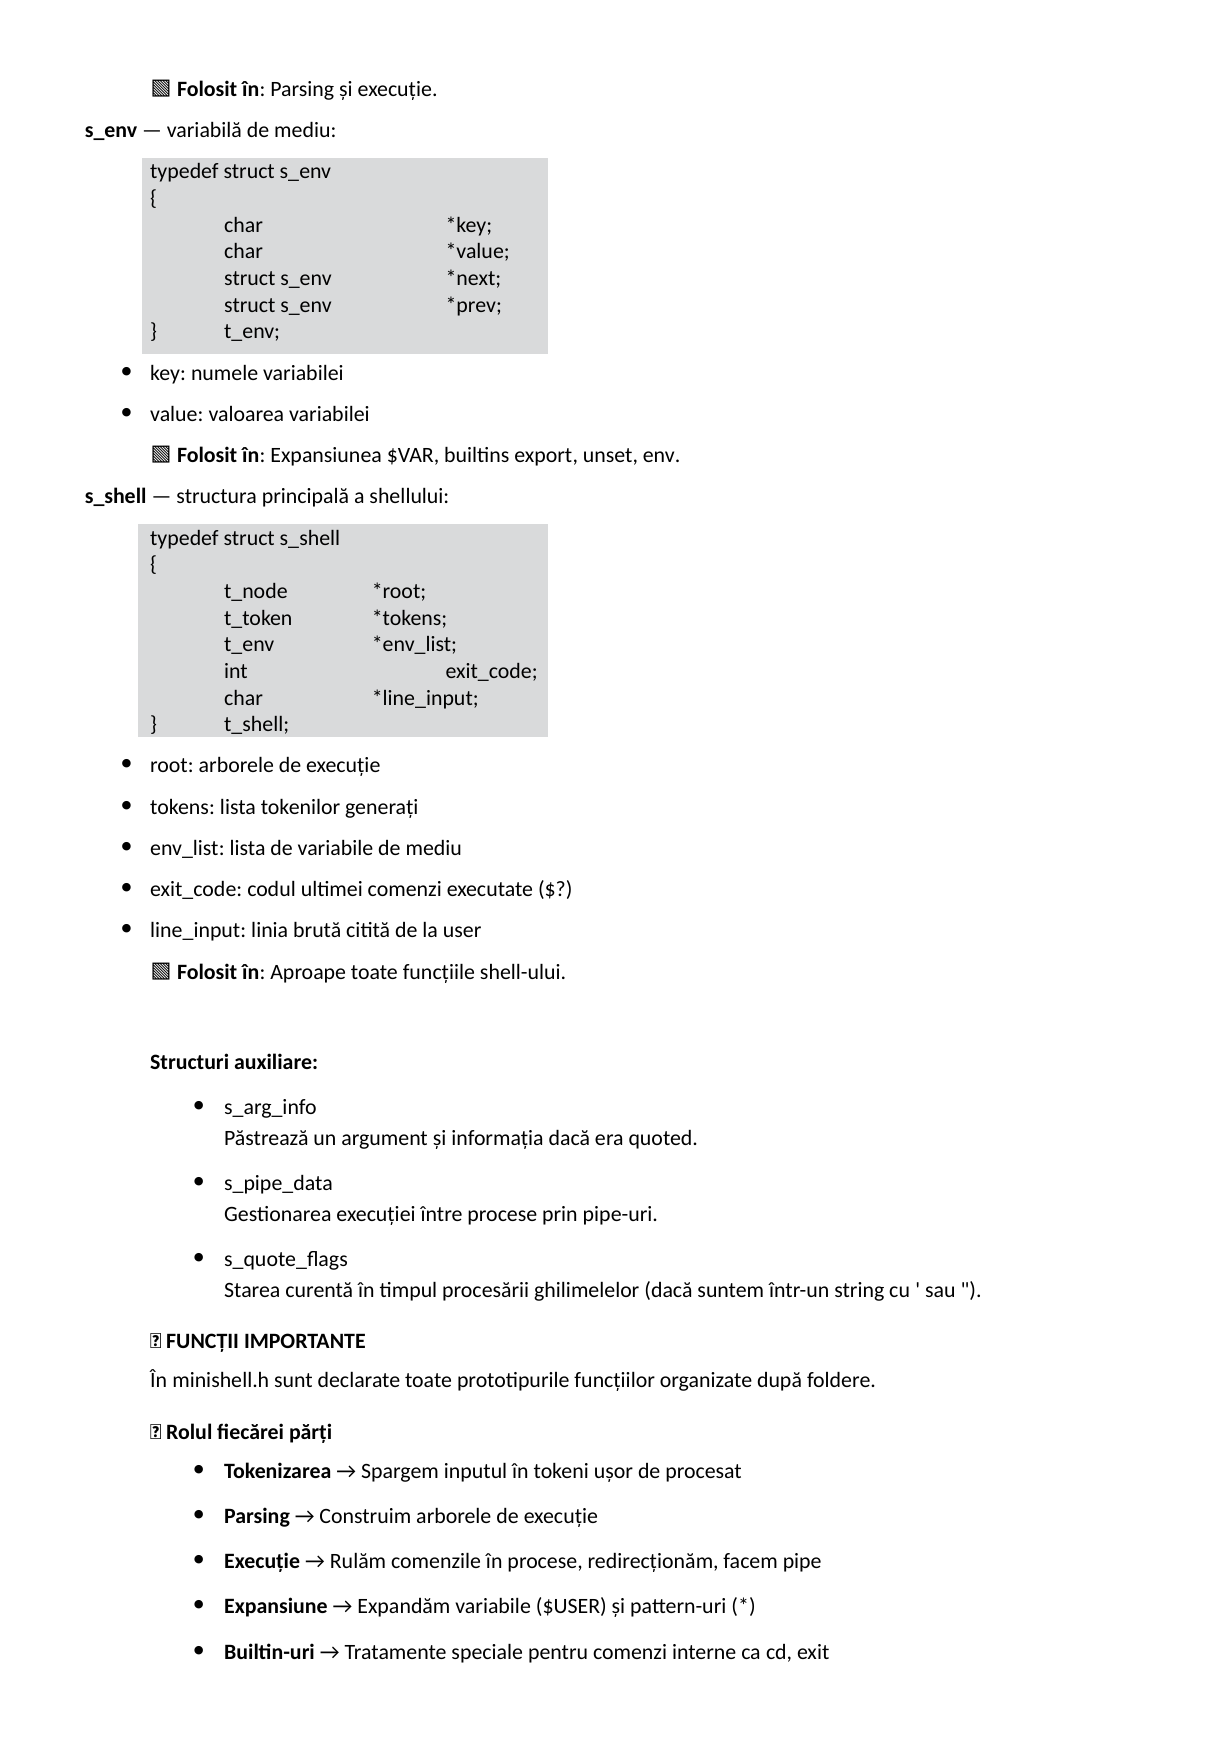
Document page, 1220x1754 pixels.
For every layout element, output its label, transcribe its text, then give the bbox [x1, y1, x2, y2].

text În minishell.h sunt declarate toate prototipurile funcțiilor organizate după foldere. [150, 1366, 1144, 1393]
subtitle ✅ FUNCȚII IMPORTANTE [150, 1327, 1144, 1354]
list exit_code: codul ultimei comenzi executate ($?) [122, 875, 1144, 902]
text Structuri auxiliare: [150, 1048, 1144, 1075]
list s_pipe_data Gestionarea execuției între procese prin pipe-uri. [194, 1169, 1144, 1227]
list env_list: lista de variabile de mediu [122, 834, 1144, 861]
list key: numele variabilei [122, 359, 1144, 385]
text 🟩 Folosit în: Parsing și execuție. [150, 75, 1144, 102]
text 🟩 Folosit în: Aproape toate funcțiile shell-ului. [150, 958, 1144, 984]
list s_quote_flags Starea curentă în timpul procesării ghilimelelor (dacă suntem într-un string cu ' sau "). [194, 1245, 1144, 1302]
list Parsing → Construim arborele de execuție [194, 1502, 1144, 1529]
list Builtin-uri → Tratamente speciale pentru comenzi interne ca cd, exit [194, 1638, 1144, 1664]
text typedef struct s_shell { t_node *root; t_token *tokens; t_env *env_list; int exit_code; char *line_input; } t_shell; [84, 524, 1144, 737]
list s_arg_info Păstrează un argument și informația dacă era quoted. [194, 1093, 1144, 1151]
list tokens: lista tokenilor generați [122, 793, 1144, 819]
text s_env — variabilă de mediu: [84, 116, 1144, 143]
list Tokenizarea → Spargem inputul în tokeni ușor de procesat [194, 1457, 1144, 1484]
list Expansiune → Expandăm variabile ($USER) și pattern-uri (*) [194, 1593, 1144, 1619]
text typedef struct s_env { char *key; char *value; struct s_env *next; struct s_env *prev; } t_env; [84, 157, 1144, 344]
list root: arborele de execuție [122, 752, 1144, 778]
list value: valoarea variabilei [122, 400, 1144, 427]
list Execuție → Rulăm comenzile în procese, redirecționăm, facem pipe [194, 1547, 1144, 1574]
list line_input: linia brută citită de la user [122, 917, 1144, 943]
text 🟩 Folosit în: Expansiunea $VAR, builtins export, unset, env. [150, 441, 1144, 468]
text s_shell — structura principală a shellului: [84, 482, 1144, 509]
subtitle ✅ Rolul fiecărei părți [150, 1418, 1144, 1444]
